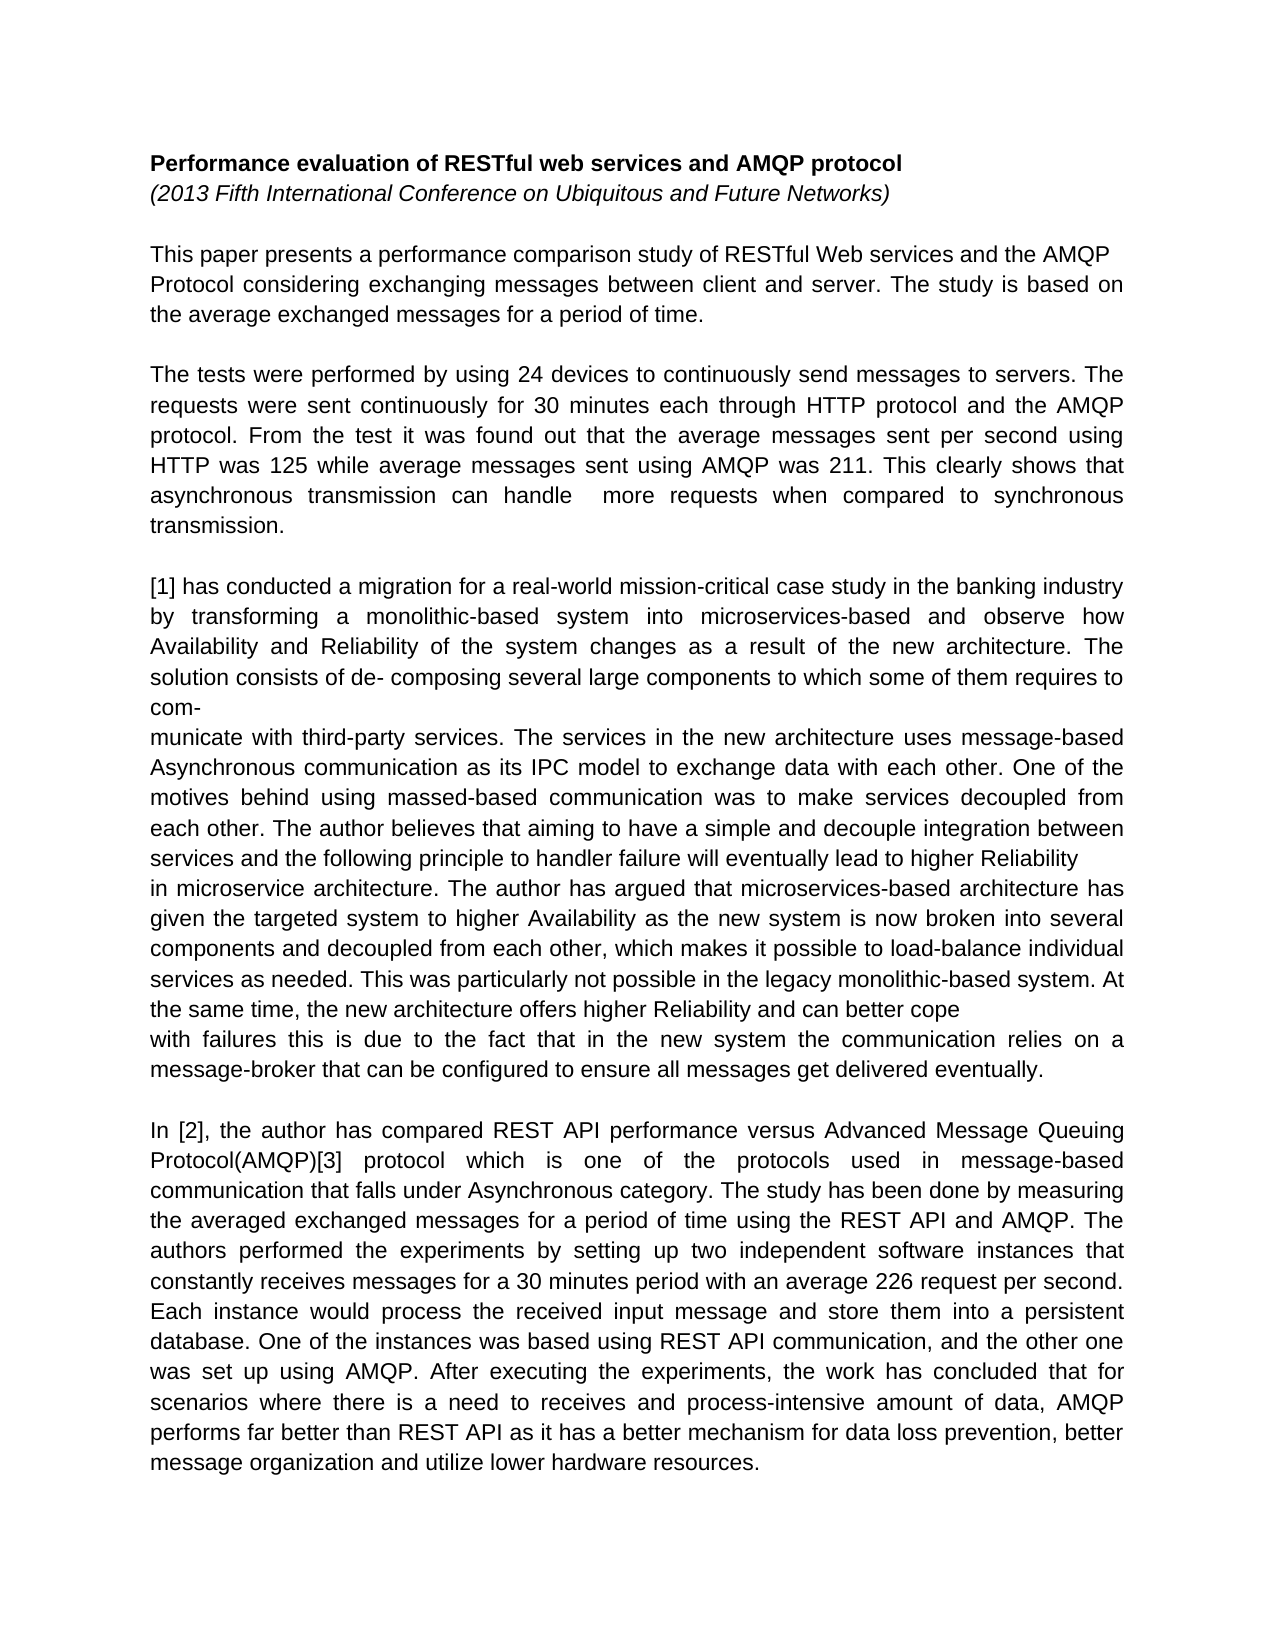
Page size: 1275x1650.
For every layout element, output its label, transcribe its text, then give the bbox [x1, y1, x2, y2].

text in microservice architecture. The author has argued that microservices-based architecture has given the targeted system to higher Availability as the new system is now broken into several components and decoupled from each other, which makes it possible to load-balance individual services as needed. This was particularly not possible in the legacy monolithic-based system. At the same time, the new architecture offers higher Reliability and can better cope [150, 875, 1125, 1022]
text Performance evaluation of RESTful web services and AMQP protocol [150, 150, 1125, 176]
text Protocol considering exchanging messages between client and server. The study is based on the average exchanged messages for a period of time. [150, 271, 1125, 327]
text [1] has conducted a migration for a real-world mission-critical case study in the banking industry by transforming a monolithic-based system into microservices-based and observe how Availability and Reliability of the system changes as a result of the new architecture. The solution consists of de- composing several large components to which some of them requires to com- [150, 573, 1125, 720]
text In [2], the author has compared REST API performance versus Advanced Message Queuing Protocol(AMQP)[3] protocol which is one of the protocols used in message-based communication that falls under Asynchronous category. The study has been done by measuring the averaged exchanged messages for a period of time using the REST API and AMQP. The authors performed the experiments by setting up two independent software instances that constantly receives messages for a 30 minutes period with an average 226 request per second. Each instance would process the received input message and store them into a persistent database. One of the instances was based using REST API communication, and the other one was set up using AMQP. After executing the experiments, the work has concluded that for scenarios where there is a need to receives and process-intensive amount of data, AMQP performs far better than REST API as it has a better mechanism for data loss prevention, better message organization and utilize lower hardware resources. [150, 1117, 1125, 1475]
text The tests were performed by using 24 devices to continuously send messages to servers. The requests were sent continuously for 30 minutes each through HTTP protocol and the AMQP protocol. From the test it was found out that the average messages sent per second using HTTP was 125 while average messages sent using AMQP was 211. This clearly shows that asynchronous transmission can handle more requests when compared to synchronous transmission. [150, 361, 1125, 539]
text (2013 Fifth International Conference on Ubiquitous and Future Networks) [150, 180, 1125, 207]
text with failures this is due to the fact that in the new system the communication relies on a message-broker that can be configured to ensure all messages get delivered eventually. [150, 1026, 1125, 1083]
text municate with third-party services. The services in the new architecture uses message-based Asynchronous communication as its IPC model to exchange data with each other. One of the motives behind using massed-based communication was to make services decoupled from each other. The author believes that aiming to have a simple and decouple integration between services and the following principle to handler failure will eventually lead to higher Reliability [150, 724, 1125, 871]
text This paper presents a performance comparison study of RESTful Web services and the AMQP [150, 241, 1125, 267]
